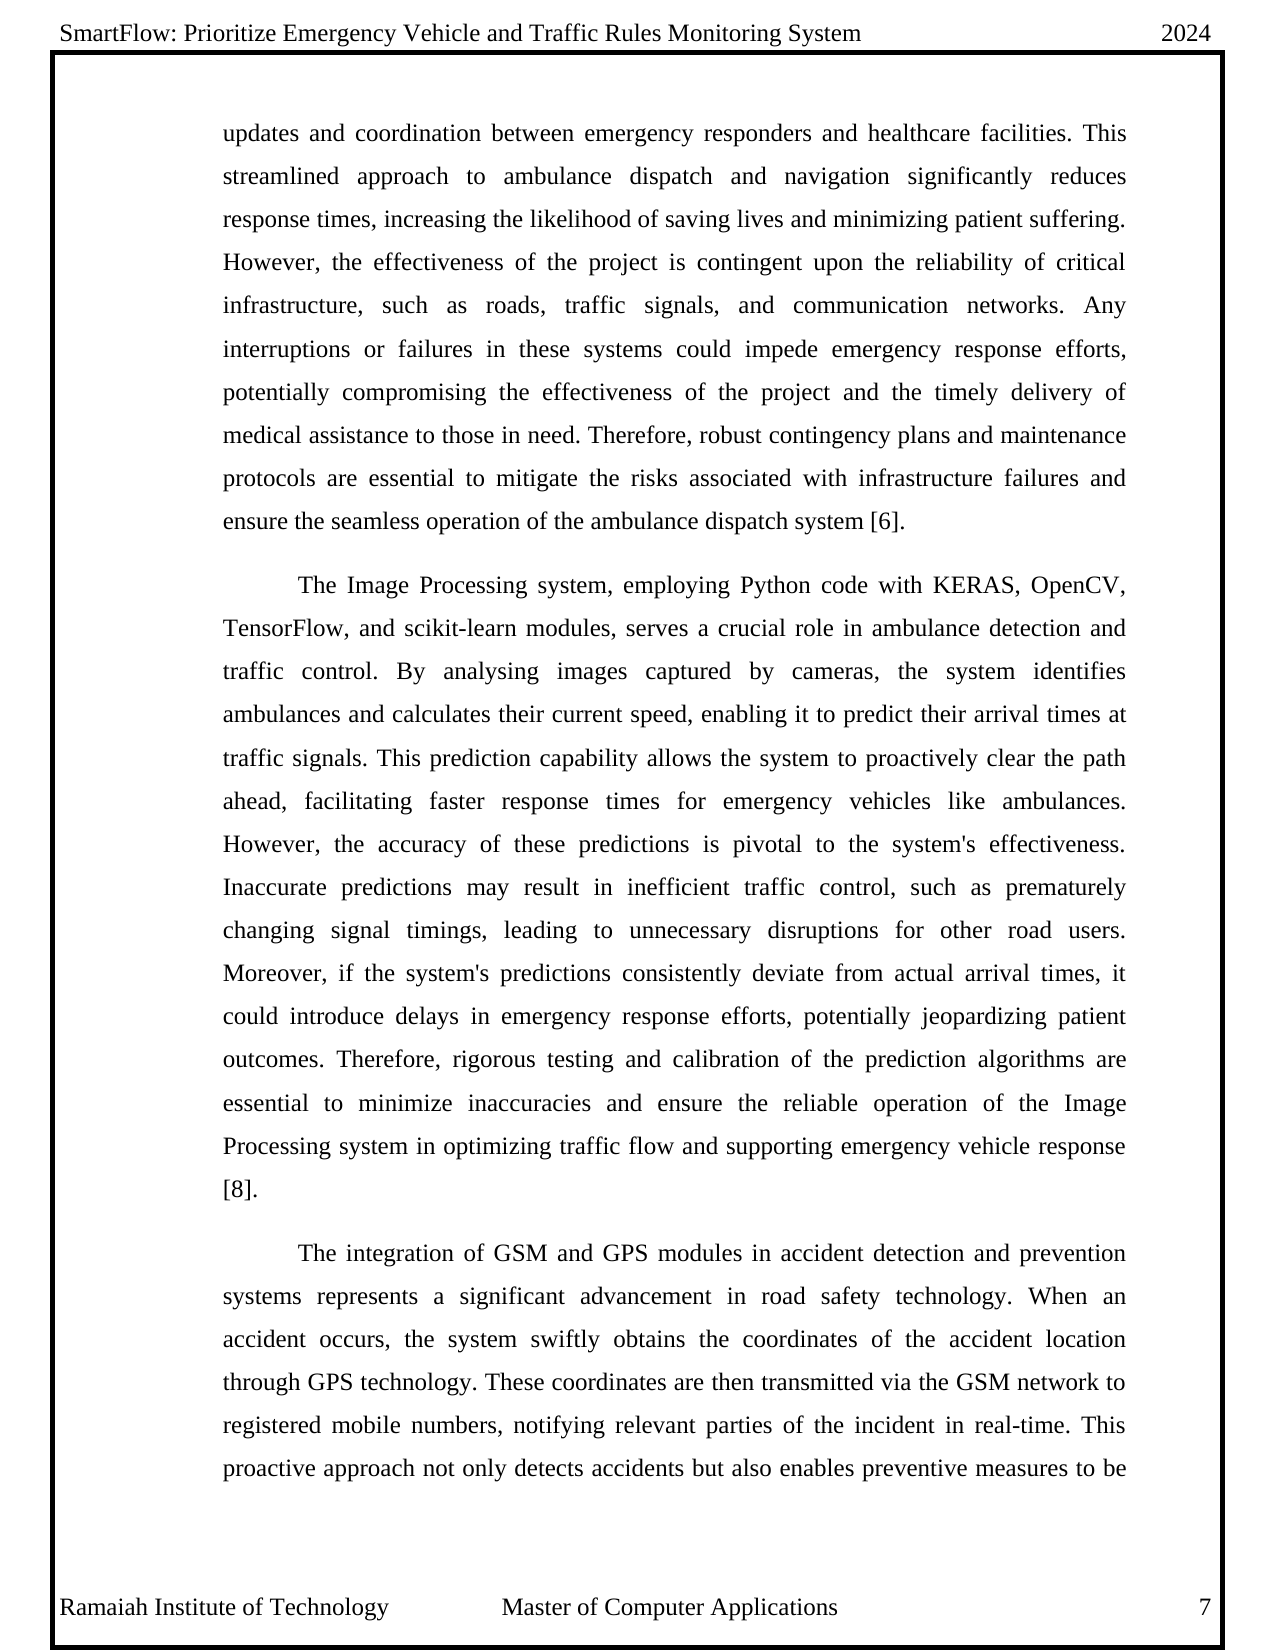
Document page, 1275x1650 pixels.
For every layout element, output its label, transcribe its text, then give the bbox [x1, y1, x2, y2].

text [223, 118, 1127, 535]
text The Image Processing system, employing Python code with KERAS, OpenCV, TensorFlow, and scikit-learn modules, serves a crucial role in ambulance detection and traffic control. By analysing images captured by cameras, the system identifies ambulances and calculates their current speed, enabling it to predict their arrival times at traffic signals. This prediction capability allows the system to proactively clear the path ahead, facilitating faster response times for emergency vehicles like ambulances. However, the accuracy of these predictions is pivotal to the system's effectiveness. Inaccurate predictions may result in inefficient traffic control, such as prematurely changing signal timings, leading to unnecessary disruptions for other road users. Moreover, if the system's predictions consistently deviate from actual arrival times, it could introduce delays in emergency response efforts, potentially jeopardizing patient outcomes. Therefore, rigorous testing and calibration of the prediction algorithms are essential to minimize inaccuracies and ensure the reliable operation of the Image Processing system in optimizing traffic flow and supporting emergency vehicle response [8]. [223, 570, 1127, 1203]
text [223, 1238, 1127, 1482]
